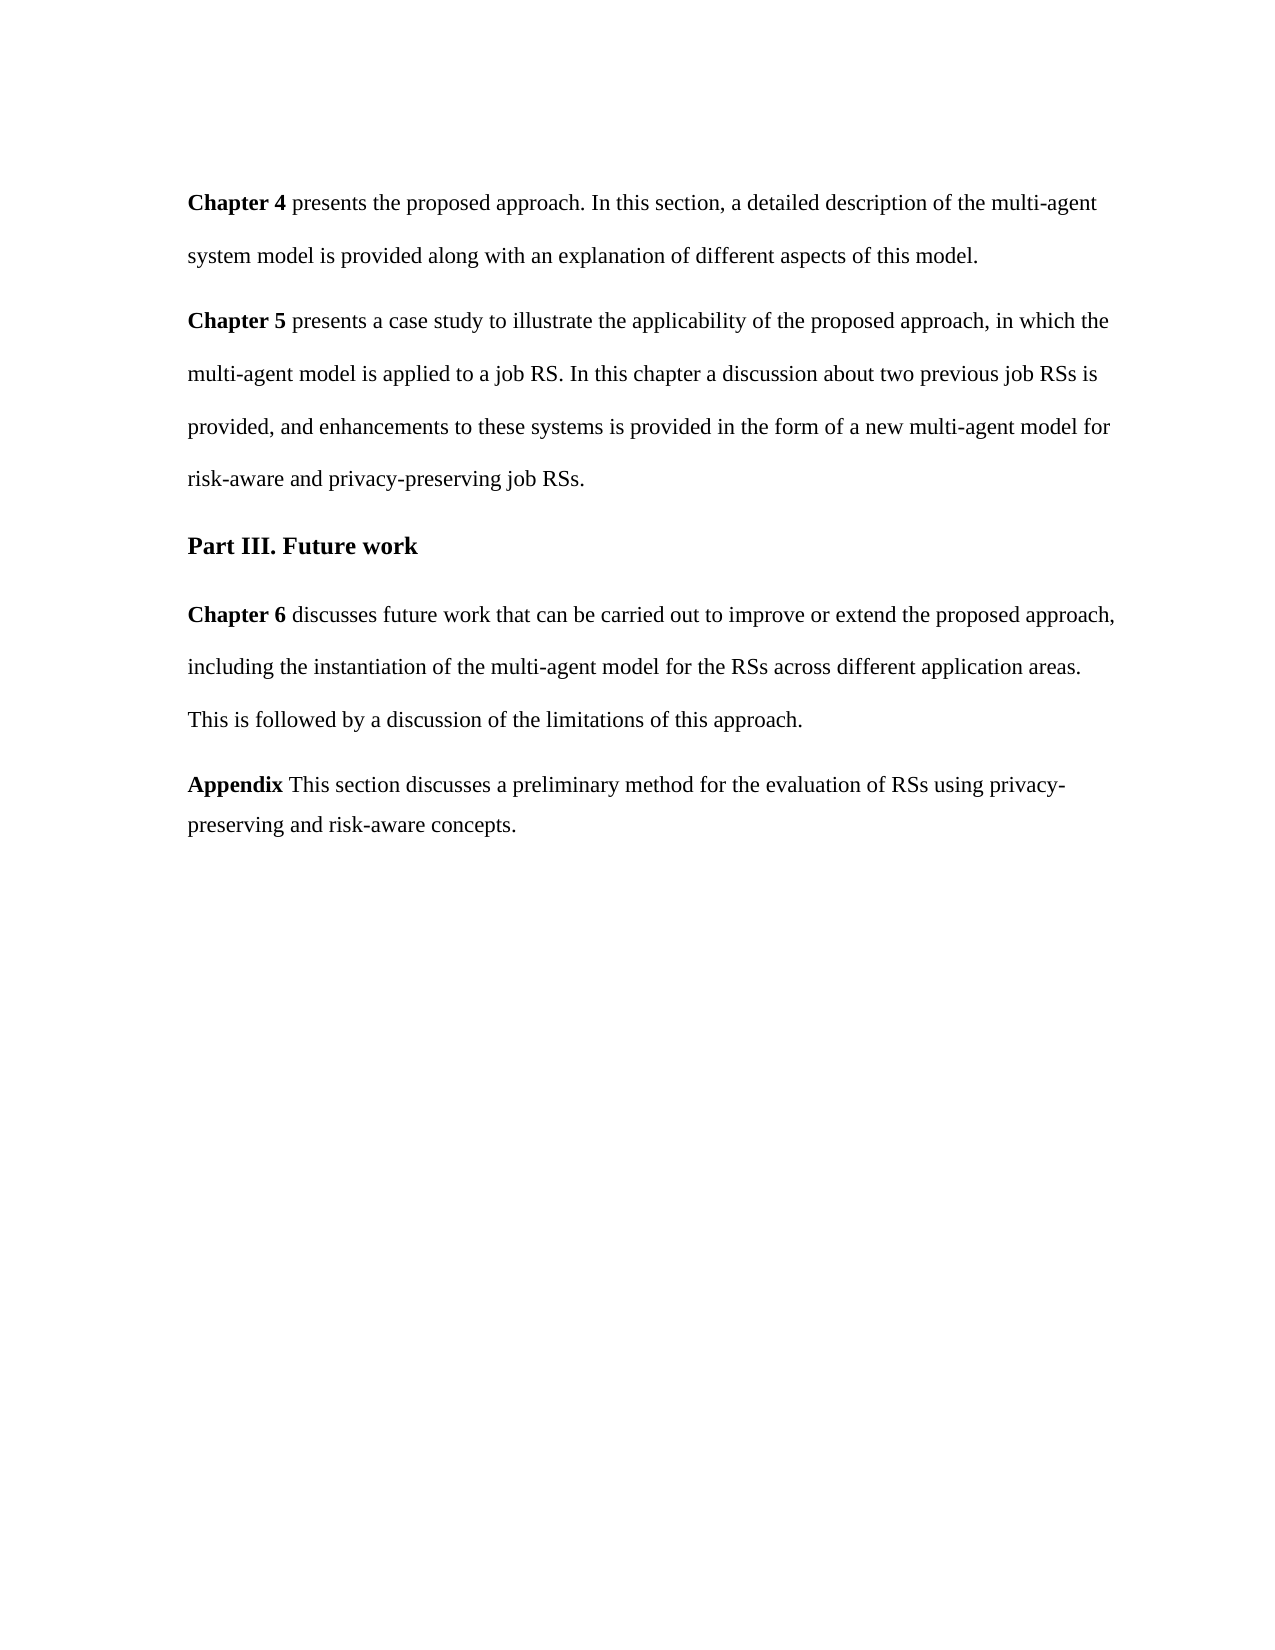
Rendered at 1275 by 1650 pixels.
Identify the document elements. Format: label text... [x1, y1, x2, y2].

text Chapter 6 discusses future work that can be carried out to improve or extend the proposed approach, including the instantiation of the multi-agent model for the RSs across different application areas. This is followed by a discussion of the limitations of this approach. [187, 601, 1125, 732]
text Part III. Future work [187, 531, 1125, 559]
text Chapter 5 presents a case study to illustrate the applicability of the proposed approach, in which the multi-agent model is applied to a job RS. In this chapter a discussion about two previous job RSs is provided, and enhancements to these systems is provided in the form of a new multi-agent model for risk-aware and privacy-preserving job RSs. [187, 307, 1125, 492]
text Chapter 4 presents the proposed approach. In this section, a detailed description of the multi-agent system model is provided along with an explanation of different aspects of this model. [187, 189, 1125, 268]
text Appendix This section discusses a preliminary method for the evaluation of RSs using privacy-preserving and risk-aware concepts. [187, 771, 1125, 837]
